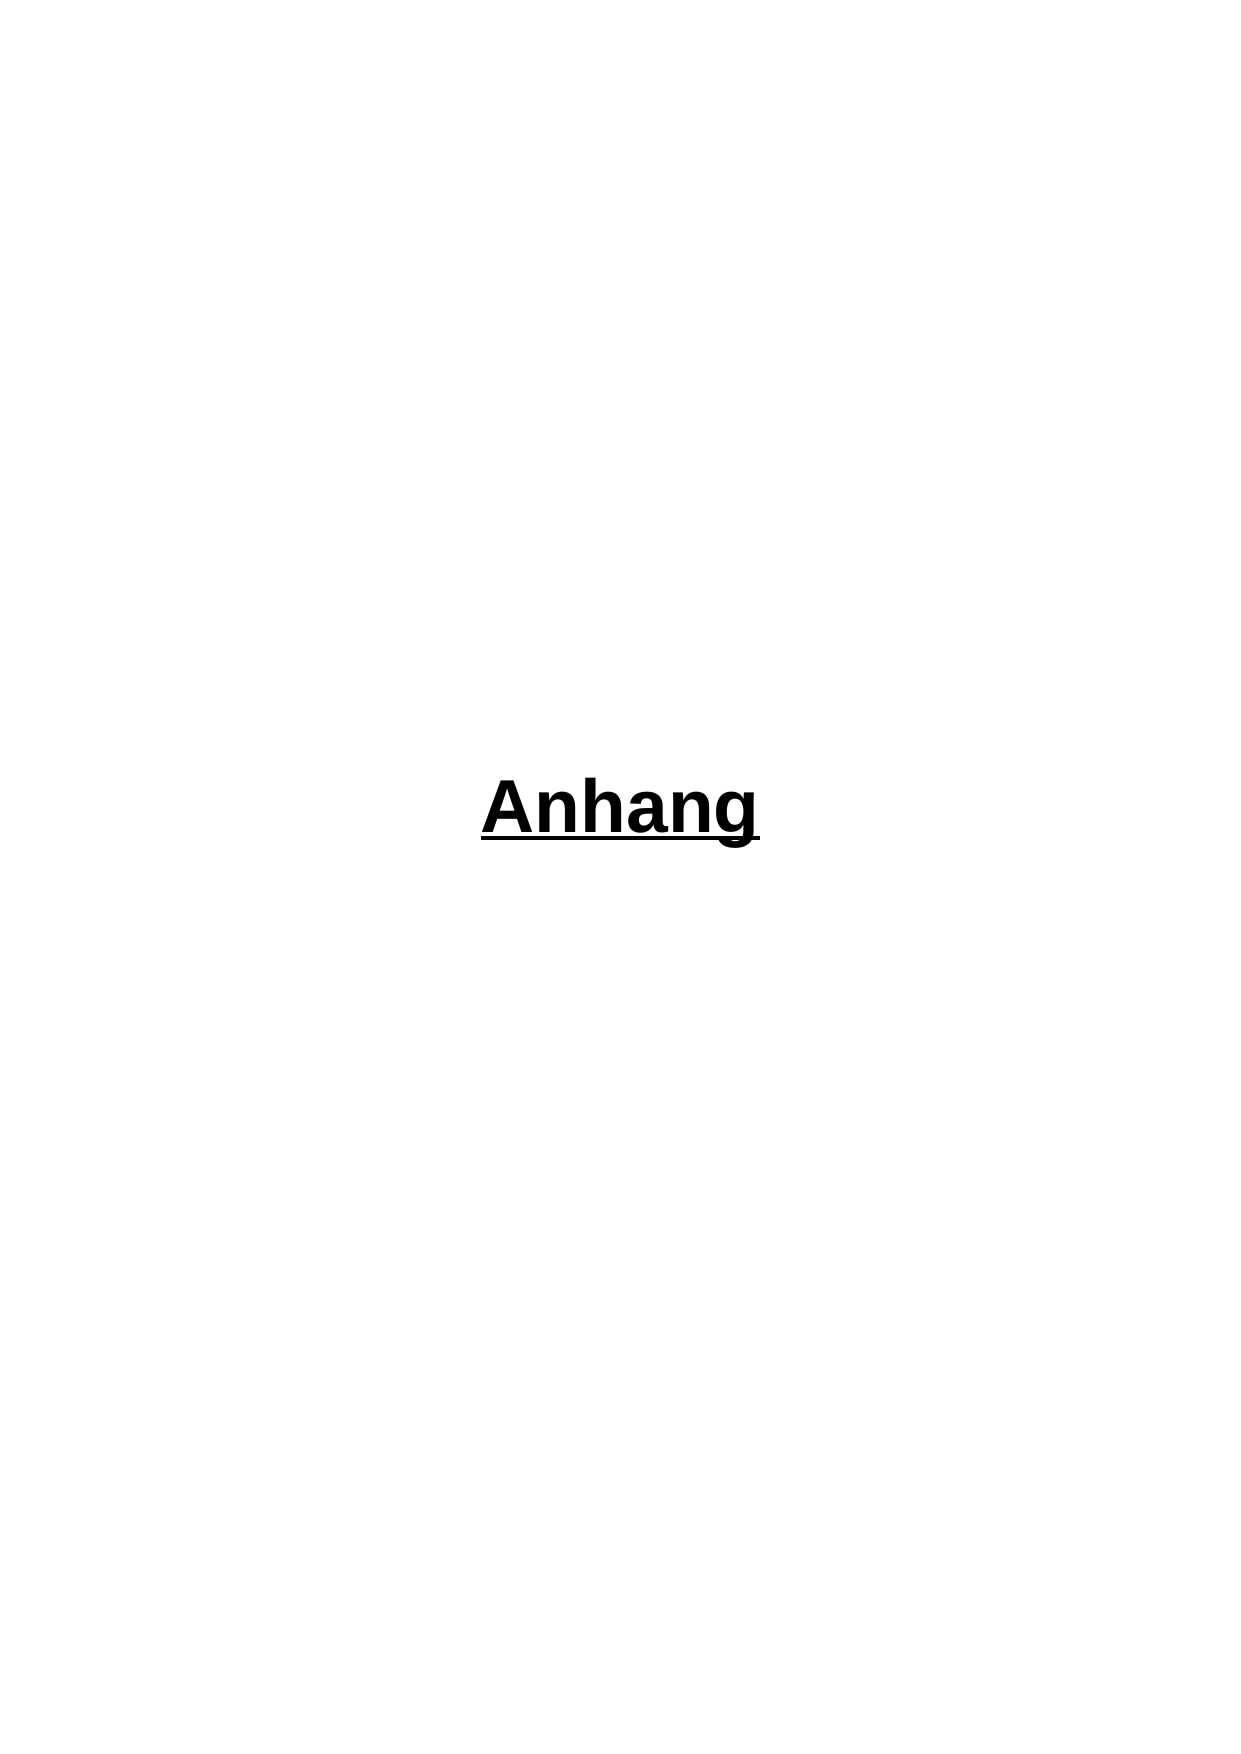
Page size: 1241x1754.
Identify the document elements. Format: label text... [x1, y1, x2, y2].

subtitle Anhang [150, 762, 1090, 848]
